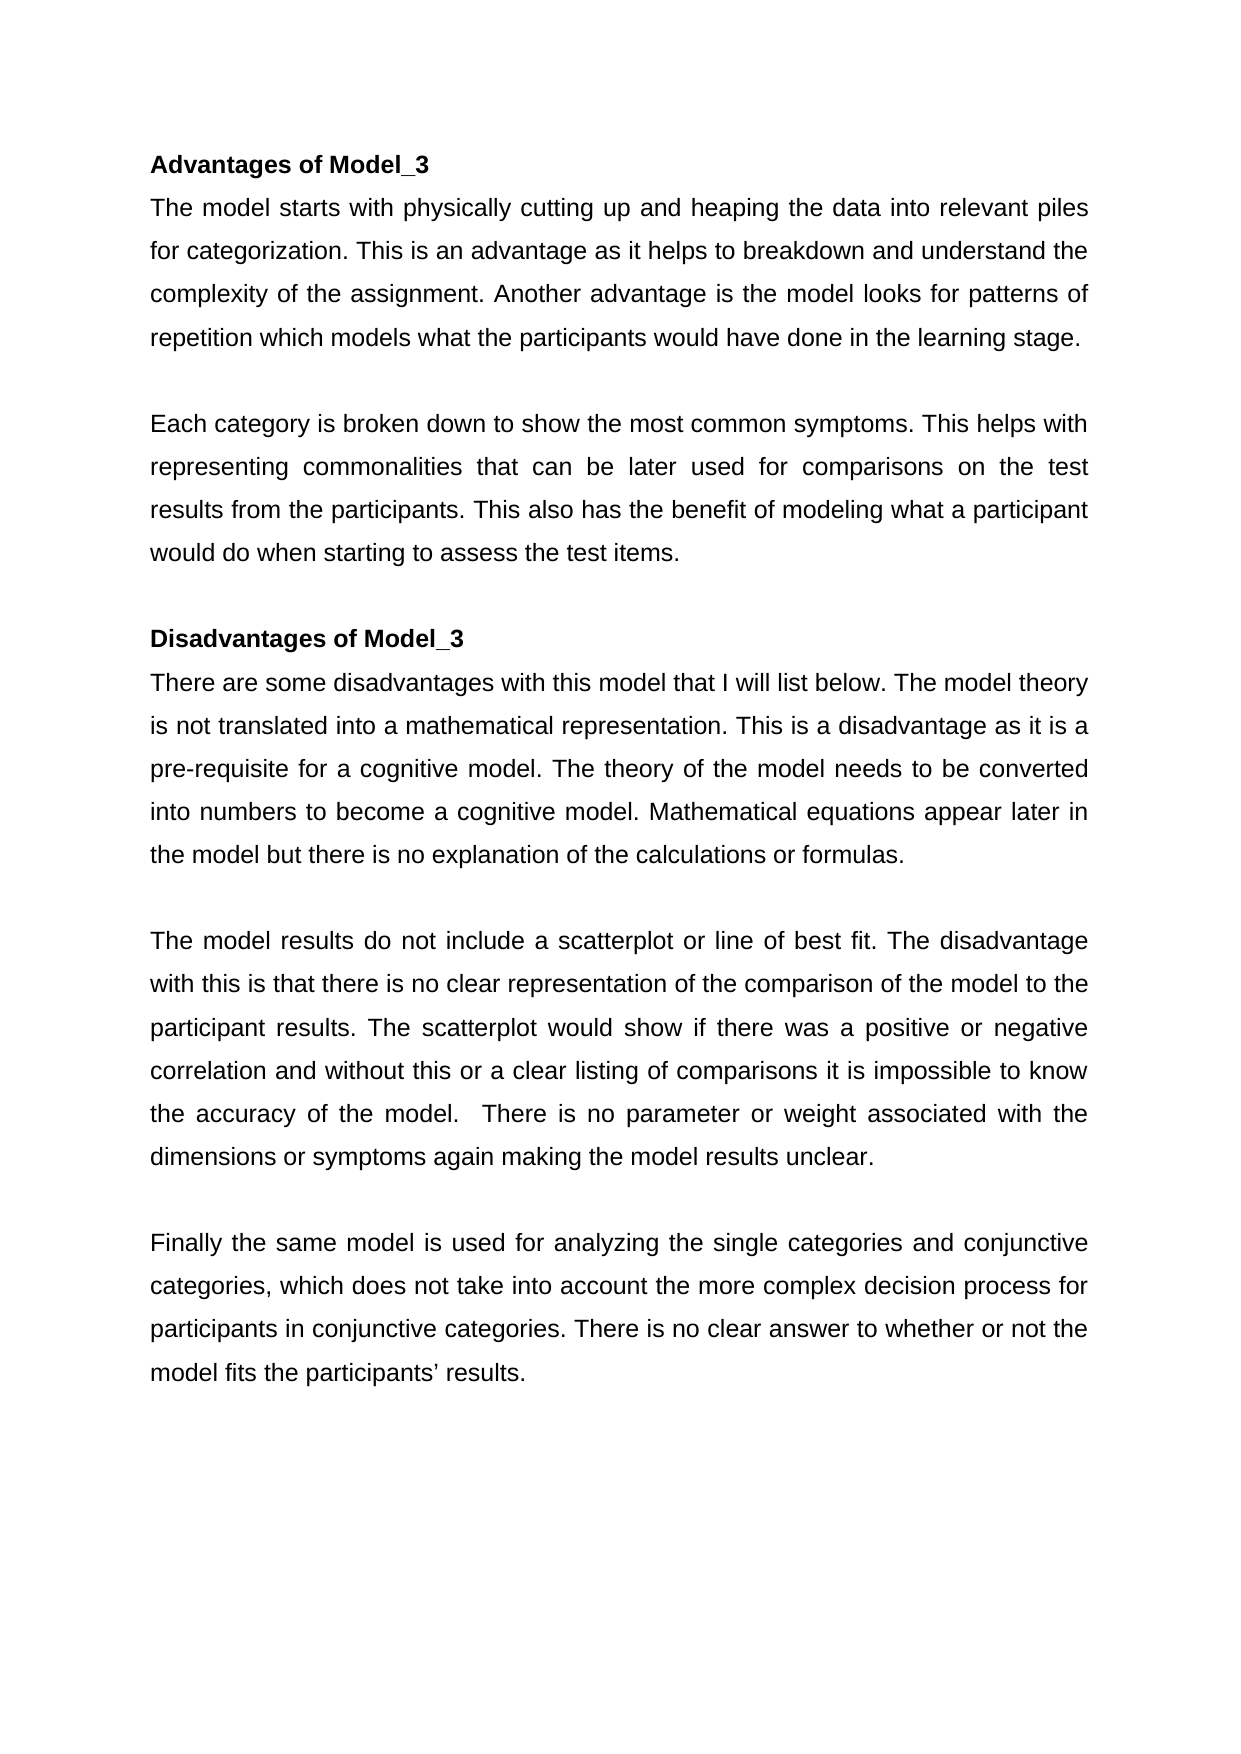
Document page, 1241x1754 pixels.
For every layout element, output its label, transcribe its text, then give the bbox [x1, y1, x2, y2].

text Disadvantages of Model_3 [150, 624, 1090, 653]
text Advantages of Model_3 [150, 150, 1090, 179]
text Finally the same model is used for analyzing the single categories and conjunctive categories, which does not take into account the more complex decision process for participants in conjunctive categories. There is no clear answer to whether or not the model fits the participants’ results. [150, 1228, 1090, 1386]
text Each category is broken down to show the most common symptoms. This helps with representing commonalities that can be later used for comparisons on the test results from the participants. This also has the benefit of modeling what a participant would do when starting to assess the test items. [150, 409, 1090, 567]
text The model starts with physically cutting up and heaping the data into relevant piles for categorization. This is an advantage as it helps to breakdown and understand the complexity of the assignment. Another advantage is the model looks for patterns of repetition which models what the participants would have done in the learning stage. [150, 193, 1090, 351]
text There are some disadvantages with this model that I will list below. The model theory is not translated into a mathematical representation. This is a disadvantage as it is a pre-requisite for a cognitive model. The theory of the model needs to be converted into numbers to become a cognitive model. Mathematical equations appear later in the model but there is no explanation of the calculations or formulas. [150, 667, 1090, 869]
text The model results do not include a scatterplot or line of best fit. The disadvantage with this is that there is no clear representation of the comparison of the model to the participant results. The scatterplot would show if there was a positive or negative correlation and without this or a clear listing of comparisons it is impossible to know the accuracy of the model. There is no parameter or weight associated with the dimensions or symptoms again making the model results unclear. [150, 926, 1090, 1171]
